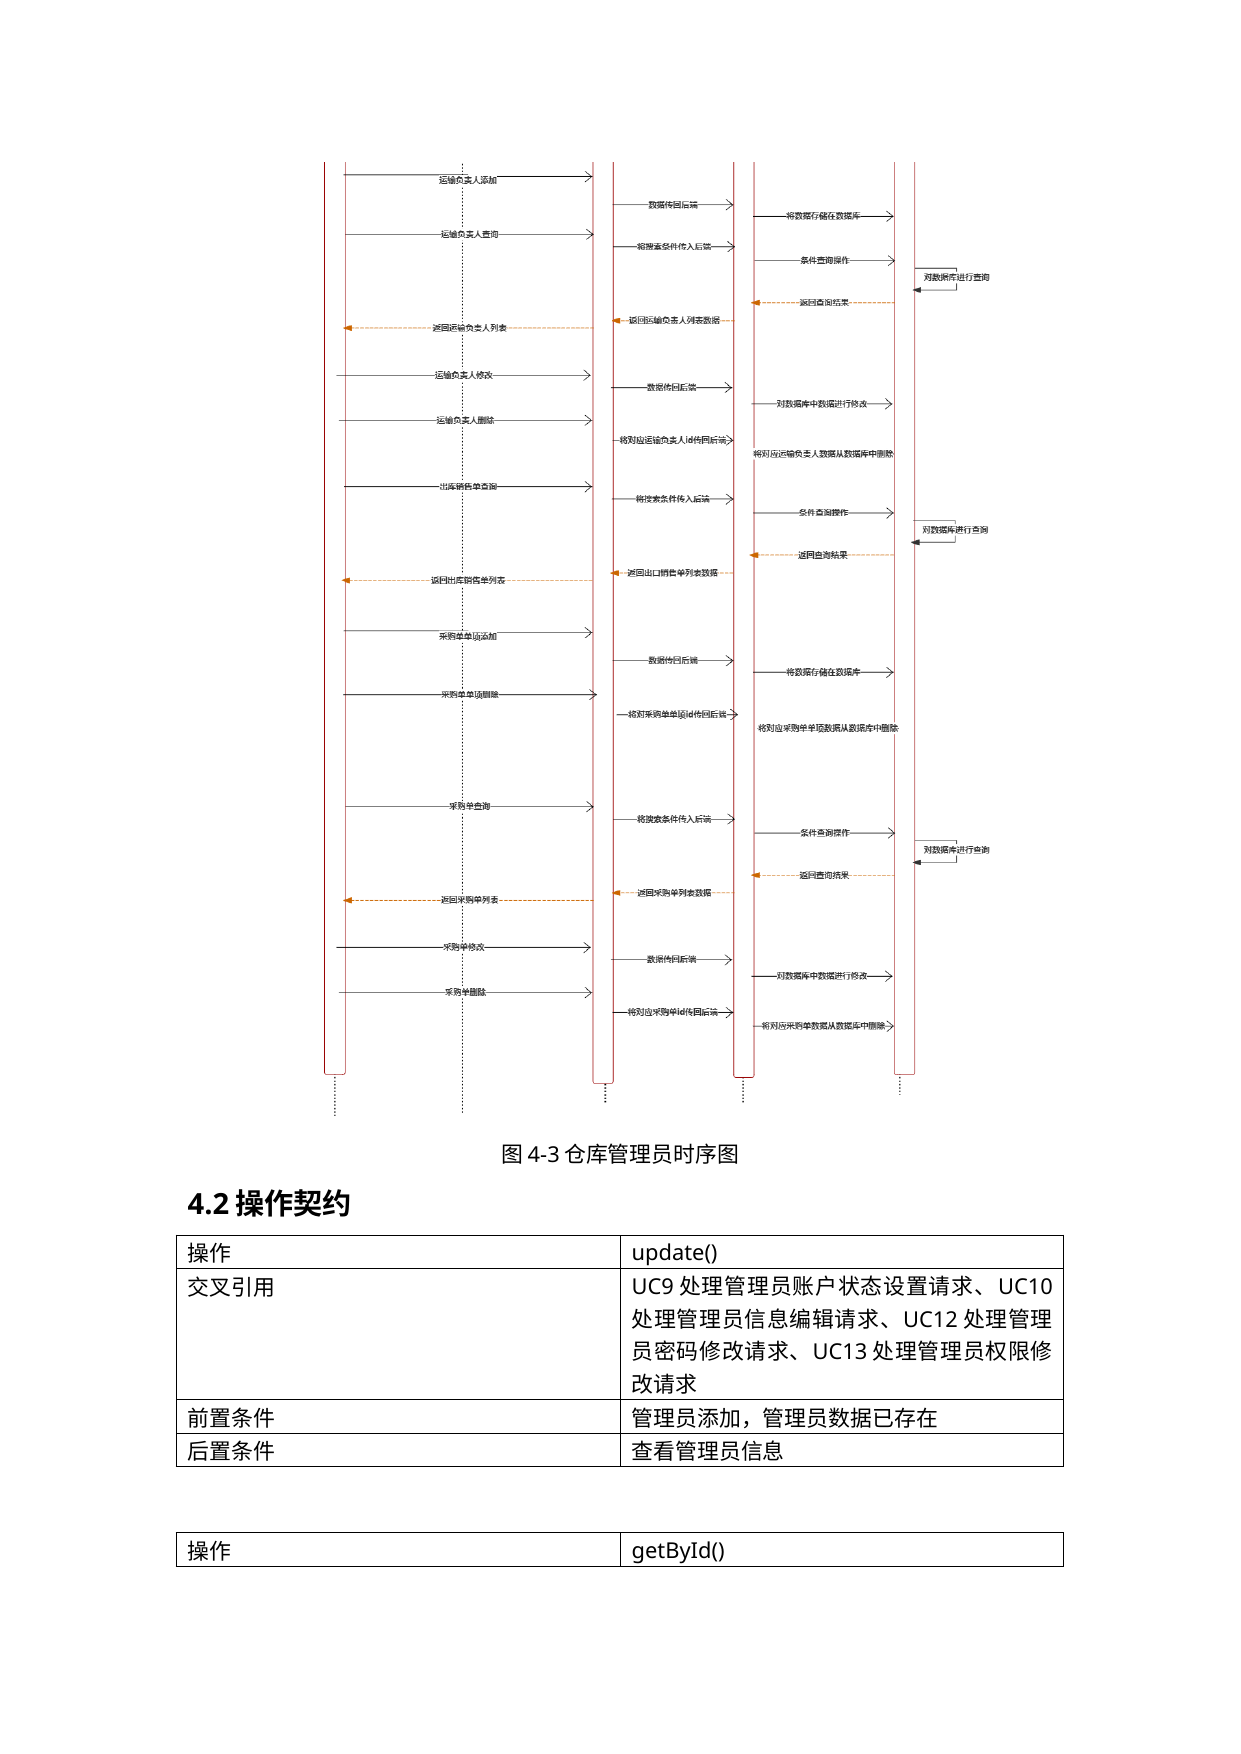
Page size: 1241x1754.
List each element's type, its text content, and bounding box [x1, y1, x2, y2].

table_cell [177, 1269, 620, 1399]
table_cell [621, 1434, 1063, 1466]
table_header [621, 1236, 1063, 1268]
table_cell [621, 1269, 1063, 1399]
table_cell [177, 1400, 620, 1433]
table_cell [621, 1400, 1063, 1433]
picture [187, 162, 1010, 1133]
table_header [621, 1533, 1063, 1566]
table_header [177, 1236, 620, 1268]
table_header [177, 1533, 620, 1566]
text 4.2操作契约 [187, 1169, 1053, 1234]
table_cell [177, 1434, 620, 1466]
text 图4-3仓库管理员时序图 [187, 1137, 1053, 1169]
